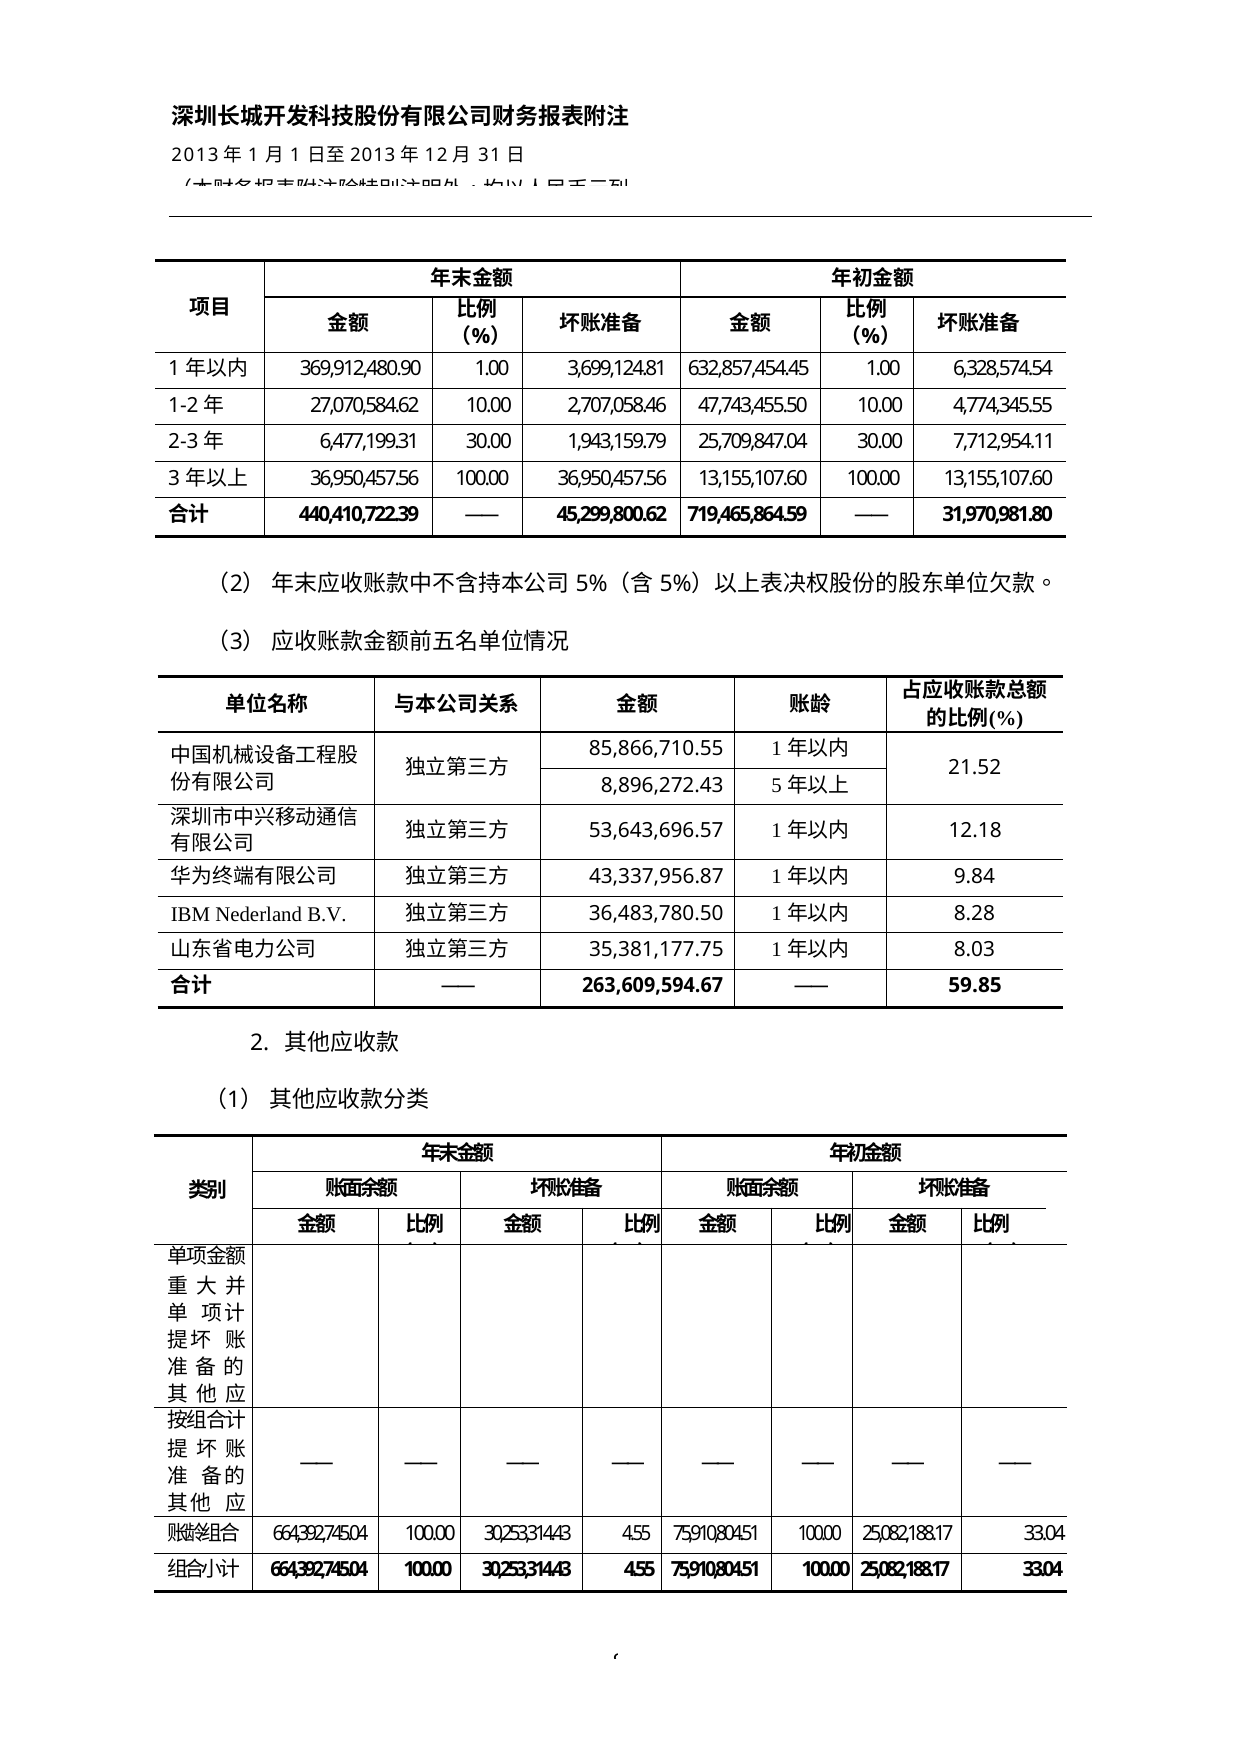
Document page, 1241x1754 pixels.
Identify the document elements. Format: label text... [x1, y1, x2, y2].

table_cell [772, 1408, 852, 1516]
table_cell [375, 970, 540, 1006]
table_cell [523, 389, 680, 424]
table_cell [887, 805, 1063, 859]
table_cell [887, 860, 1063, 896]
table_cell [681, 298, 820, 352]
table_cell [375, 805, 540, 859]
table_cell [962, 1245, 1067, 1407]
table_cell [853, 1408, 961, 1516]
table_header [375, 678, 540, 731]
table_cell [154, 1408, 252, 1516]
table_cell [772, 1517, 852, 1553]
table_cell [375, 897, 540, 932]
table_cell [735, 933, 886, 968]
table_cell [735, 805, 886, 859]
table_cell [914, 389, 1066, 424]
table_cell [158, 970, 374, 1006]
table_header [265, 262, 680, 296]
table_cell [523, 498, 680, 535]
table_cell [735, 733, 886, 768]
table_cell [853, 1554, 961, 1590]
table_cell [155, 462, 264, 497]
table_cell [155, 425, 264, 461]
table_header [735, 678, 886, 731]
text 2. 其他应收款 [250, 1026, 1072, 1057]
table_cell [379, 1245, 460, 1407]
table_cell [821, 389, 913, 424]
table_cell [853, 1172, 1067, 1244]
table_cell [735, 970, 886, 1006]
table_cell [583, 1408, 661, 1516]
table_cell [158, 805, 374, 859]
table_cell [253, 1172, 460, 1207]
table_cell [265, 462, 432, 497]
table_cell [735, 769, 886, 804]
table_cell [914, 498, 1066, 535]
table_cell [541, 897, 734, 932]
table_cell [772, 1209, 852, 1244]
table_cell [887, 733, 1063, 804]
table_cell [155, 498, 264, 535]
text （3） 应收账款金额前五名单位情况 [207, 625, 1072, 656]
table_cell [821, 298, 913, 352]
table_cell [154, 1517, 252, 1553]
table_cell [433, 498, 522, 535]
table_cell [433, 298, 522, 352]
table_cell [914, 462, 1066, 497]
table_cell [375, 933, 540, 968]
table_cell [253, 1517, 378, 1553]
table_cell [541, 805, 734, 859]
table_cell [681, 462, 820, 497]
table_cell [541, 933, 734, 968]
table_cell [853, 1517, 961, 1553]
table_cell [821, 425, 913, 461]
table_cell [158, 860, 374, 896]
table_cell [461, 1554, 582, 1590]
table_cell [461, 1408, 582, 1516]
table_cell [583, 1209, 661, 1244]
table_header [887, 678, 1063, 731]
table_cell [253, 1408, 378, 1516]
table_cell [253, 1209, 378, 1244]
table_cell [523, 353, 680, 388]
text （2） 年末应收账款中不含持本公司 5%（含 5%）以上表决权股份的股东单位欠款。 [207, 567, 1072, 598]
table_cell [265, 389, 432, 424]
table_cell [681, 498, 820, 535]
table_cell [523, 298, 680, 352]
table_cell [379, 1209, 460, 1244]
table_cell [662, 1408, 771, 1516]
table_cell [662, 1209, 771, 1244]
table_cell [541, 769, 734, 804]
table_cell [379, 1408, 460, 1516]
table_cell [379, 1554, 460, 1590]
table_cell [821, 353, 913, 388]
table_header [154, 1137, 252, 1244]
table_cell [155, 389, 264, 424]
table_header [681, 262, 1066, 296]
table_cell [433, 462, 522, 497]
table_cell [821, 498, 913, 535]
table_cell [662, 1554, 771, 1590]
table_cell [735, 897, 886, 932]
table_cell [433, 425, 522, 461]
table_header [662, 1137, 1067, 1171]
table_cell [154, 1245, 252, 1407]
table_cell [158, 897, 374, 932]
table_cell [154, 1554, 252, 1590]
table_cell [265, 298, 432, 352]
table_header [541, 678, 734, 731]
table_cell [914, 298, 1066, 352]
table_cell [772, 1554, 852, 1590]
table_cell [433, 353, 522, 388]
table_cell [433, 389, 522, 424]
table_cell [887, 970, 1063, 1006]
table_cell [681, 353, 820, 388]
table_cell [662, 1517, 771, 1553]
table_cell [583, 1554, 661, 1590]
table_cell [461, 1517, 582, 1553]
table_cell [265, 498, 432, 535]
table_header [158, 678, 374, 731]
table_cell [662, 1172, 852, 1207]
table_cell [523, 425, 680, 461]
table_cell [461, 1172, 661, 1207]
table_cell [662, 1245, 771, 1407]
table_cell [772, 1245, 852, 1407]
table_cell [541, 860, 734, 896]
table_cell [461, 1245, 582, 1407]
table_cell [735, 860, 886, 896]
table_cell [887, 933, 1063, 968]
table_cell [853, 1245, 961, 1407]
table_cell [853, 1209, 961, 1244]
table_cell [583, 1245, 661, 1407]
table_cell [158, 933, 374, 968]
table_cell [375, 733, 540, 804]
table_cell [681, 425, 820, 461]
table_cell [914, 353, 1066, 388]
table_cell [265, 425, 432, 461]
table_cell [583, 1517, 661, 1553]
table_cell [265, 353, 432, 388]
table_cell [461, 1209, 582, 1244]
text （1） 其他应收款分类 [204, 1083, 1072, 1114]
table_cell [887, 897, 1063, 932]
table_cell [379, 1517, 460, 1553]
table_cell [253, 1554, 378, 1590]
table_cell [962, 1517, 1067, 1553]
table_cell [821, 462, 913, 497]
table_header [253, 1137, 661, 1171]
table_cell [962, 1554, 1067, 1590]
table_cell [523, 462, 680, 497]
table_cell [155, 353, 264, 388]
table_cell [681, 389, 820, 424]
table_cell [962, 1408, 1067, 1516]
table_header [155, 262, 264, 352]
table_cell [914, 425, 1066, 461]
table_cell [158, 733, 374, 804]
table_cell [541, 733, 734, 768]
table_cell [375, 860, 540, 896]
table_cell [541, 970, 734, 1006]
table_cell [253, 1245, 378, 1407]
